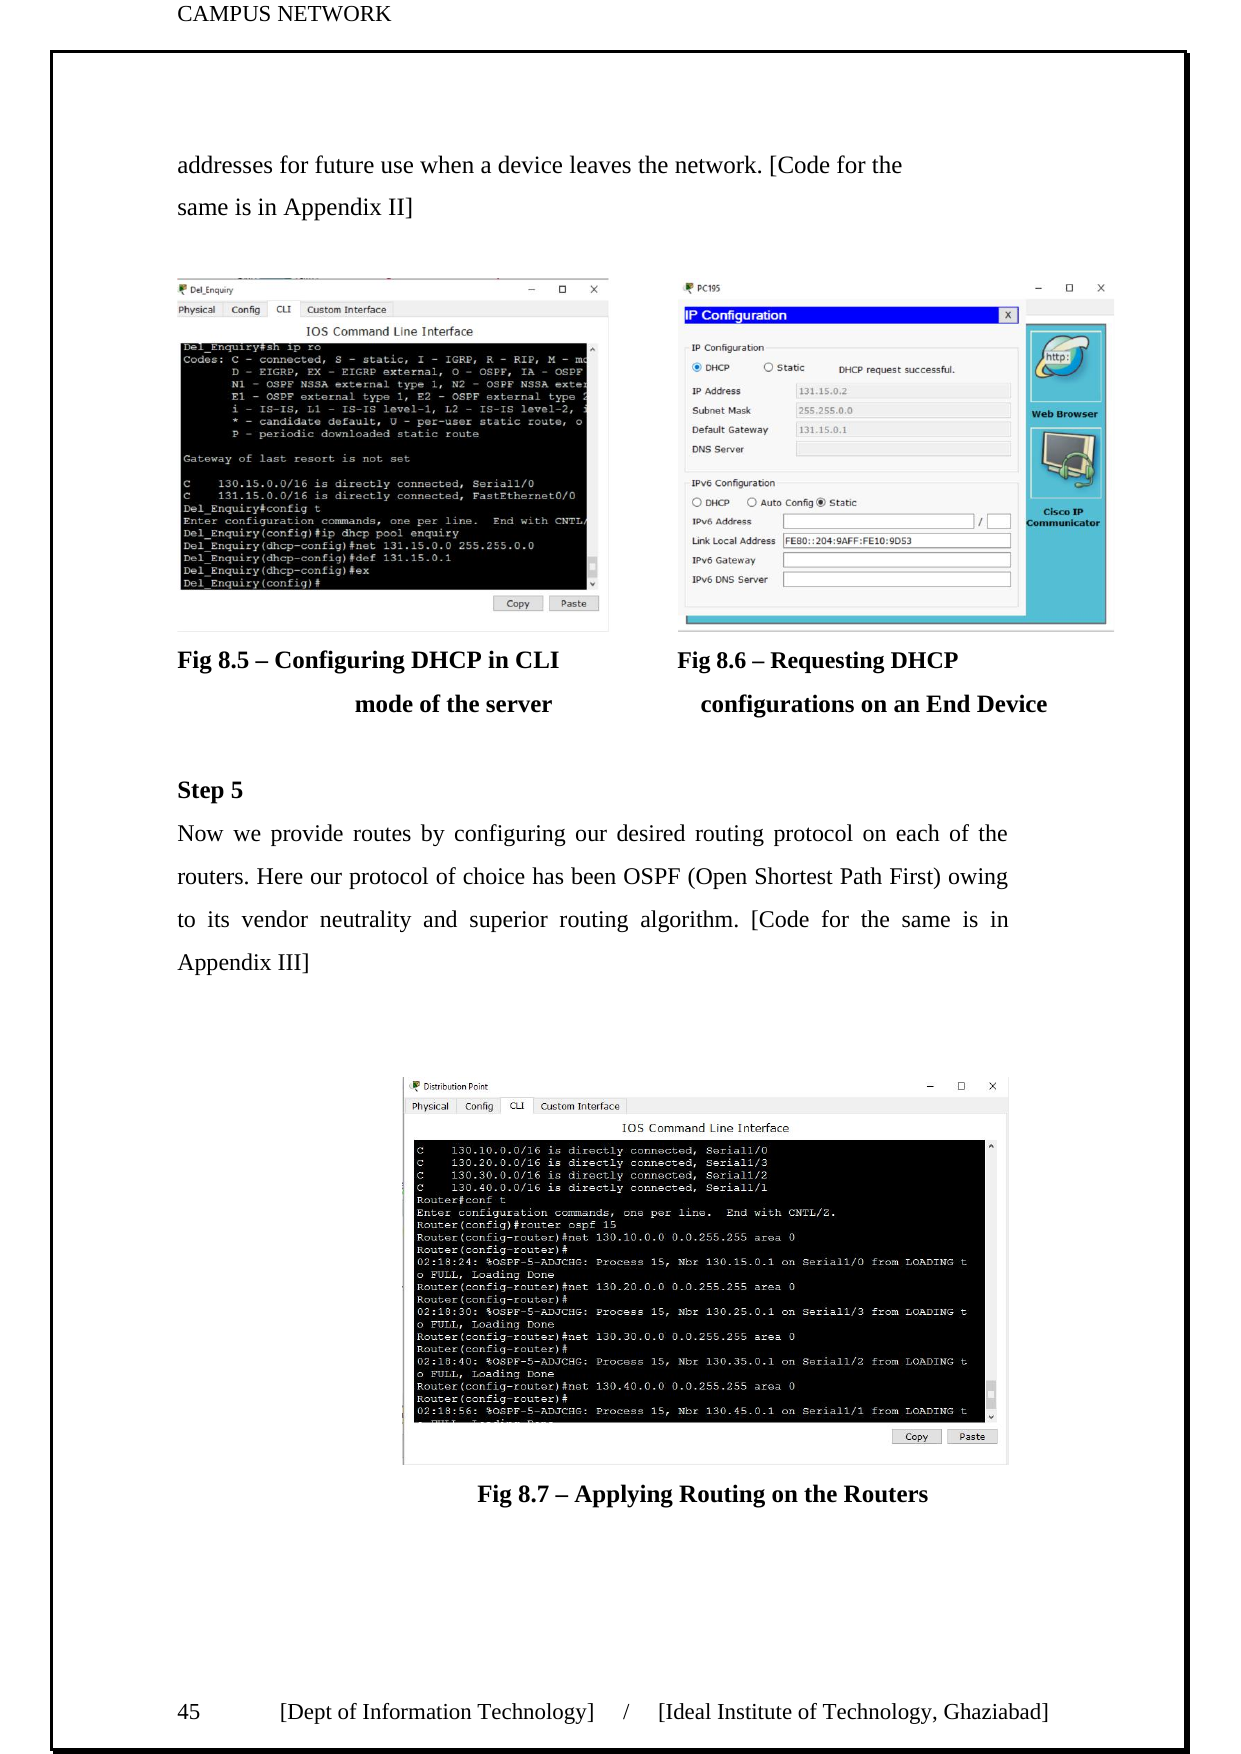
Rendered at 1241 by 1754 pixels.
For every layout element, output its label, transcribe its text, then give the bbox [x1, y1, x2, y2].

text addresses for future use when a device leaves the network. [Code for the same is in Appendix II] [177, 150, 945, 220]
text mode of the server configurations on an End Device [177, 689, 1047, 718]
text Now we provide routes by configuring our desired routing protocol on each of the routers. Here our protocol of choice has been OSPF (Open Shortest Path First) owing to its vendor neutrality and superior routing algorithm. [Code for the same is in Appendix III] [177, 819, 1010, 976]
text Fig 8.7 – Applying Routing on the Routers [477, 1479, 1047, 1508]
picture [177, 278, 1115, 632]
picture [402, 1077, 1009, 1465]
text Step 5 [177, 775, 1047, 804]
text Fig 8.5 – Configuring DHCP in CLI Fig 8.6 – Requesting DHCP [177, 646, 1047, 674]
